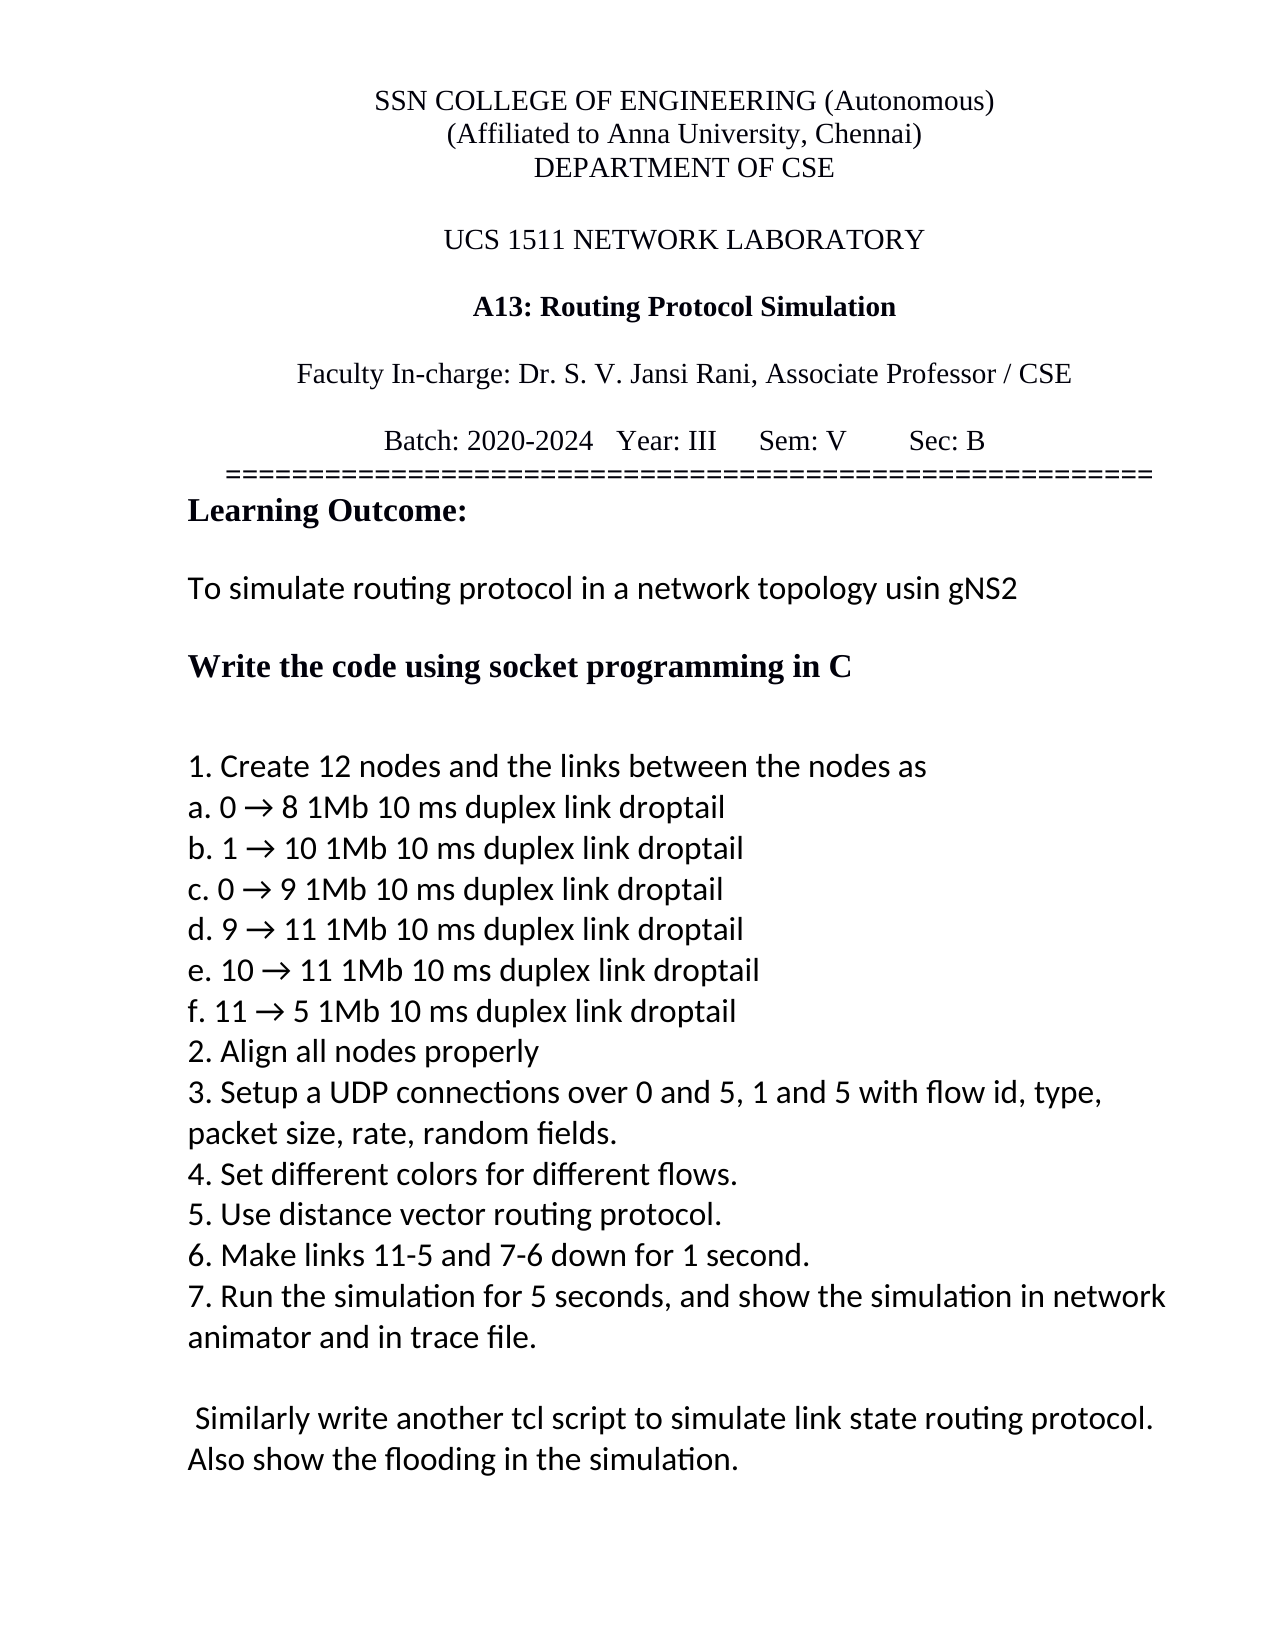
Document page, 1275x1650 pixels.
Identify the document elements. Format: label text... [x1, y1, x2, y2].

text 7. Run the simulation for 5 seconds, and show the simulation in network animator and in trace file. [187, 1275, 1181, 1356]
text Faculty In-charge: Dr. S. V. Jansi Rani, Associate Professor / CSE [187, 356, 1181, 390]
text Learning Outcome: [187, 490, 1181, 529]
text Similarly write another tcl script to simulate link state routing protocol. Also show the flooding in the simulation. [187, 1397, 1181, 1478]
text f. 11 → 5 1Mb 10 ms duplex link droptail [187, 990, 1181, 1031]
text 4. Set different colors for different flows. [187, 1153, 1181, 1193]
text a. 0 → 8 1Mb 10 ms duplex link droptail [187, 786, 1181, 827]
text 3. Setup a UDP connections over 0 and 5, 1 and 5 with flow id, type, packet size, rate, random fields. [187, 1071, 1181, 1153]
text Write the code using socket programming in C [187, 646, 1181, 684]
text e. 10 → 11 1Mb 10 ms duplex link droptail [187, 949, 1181, 990]
text d. 9 → 11 1Mb 10 ms duplex link droptail [187, 908, 1181, 949]
text Batch: 2020-2024 Year: III Sem: V Sec: B [187, 423, 1181, 457]
text (Affiliated to Anna University, Chennai) [187, 117, 1181, 150]
text A13: Routing Protocol Simulation [187, 289, 1181, 323]
text c. 0 → 9 1Mb 10 ms duplex link droptail [187, 868, 1181, 908]
list ======================================================== [225, 457, 1181, 490]
text SSN COLLEGE OF ENGINEERING (Autonomous) [187, 83, 1181, 117]
text DEPARTMENT OF CSE [187, 150, 1181, 184]
text b. 1 → 10 1Mb 10 ms duplex link droptail [187, 827, 1181, 868]
text 5. Use distance vector routing protocol. [187, 1193, 1181, 1234]
text 6. Make links 11-5 and 7-6 down for 1 second. [187, 1234, 1181, 1275]
text 1. Create 12 nodes and the links between the nodes as [187, 745, 1181, 786]
text UCS 1511 NETWORK LABORATORY [187, 222, 1181, 256]
text To simulate routing protocol in a network topology usin gNS2 [187, 567, 1181, 608]
text 2. Align all nodes properly [187, 1031, 1181, 1071]
